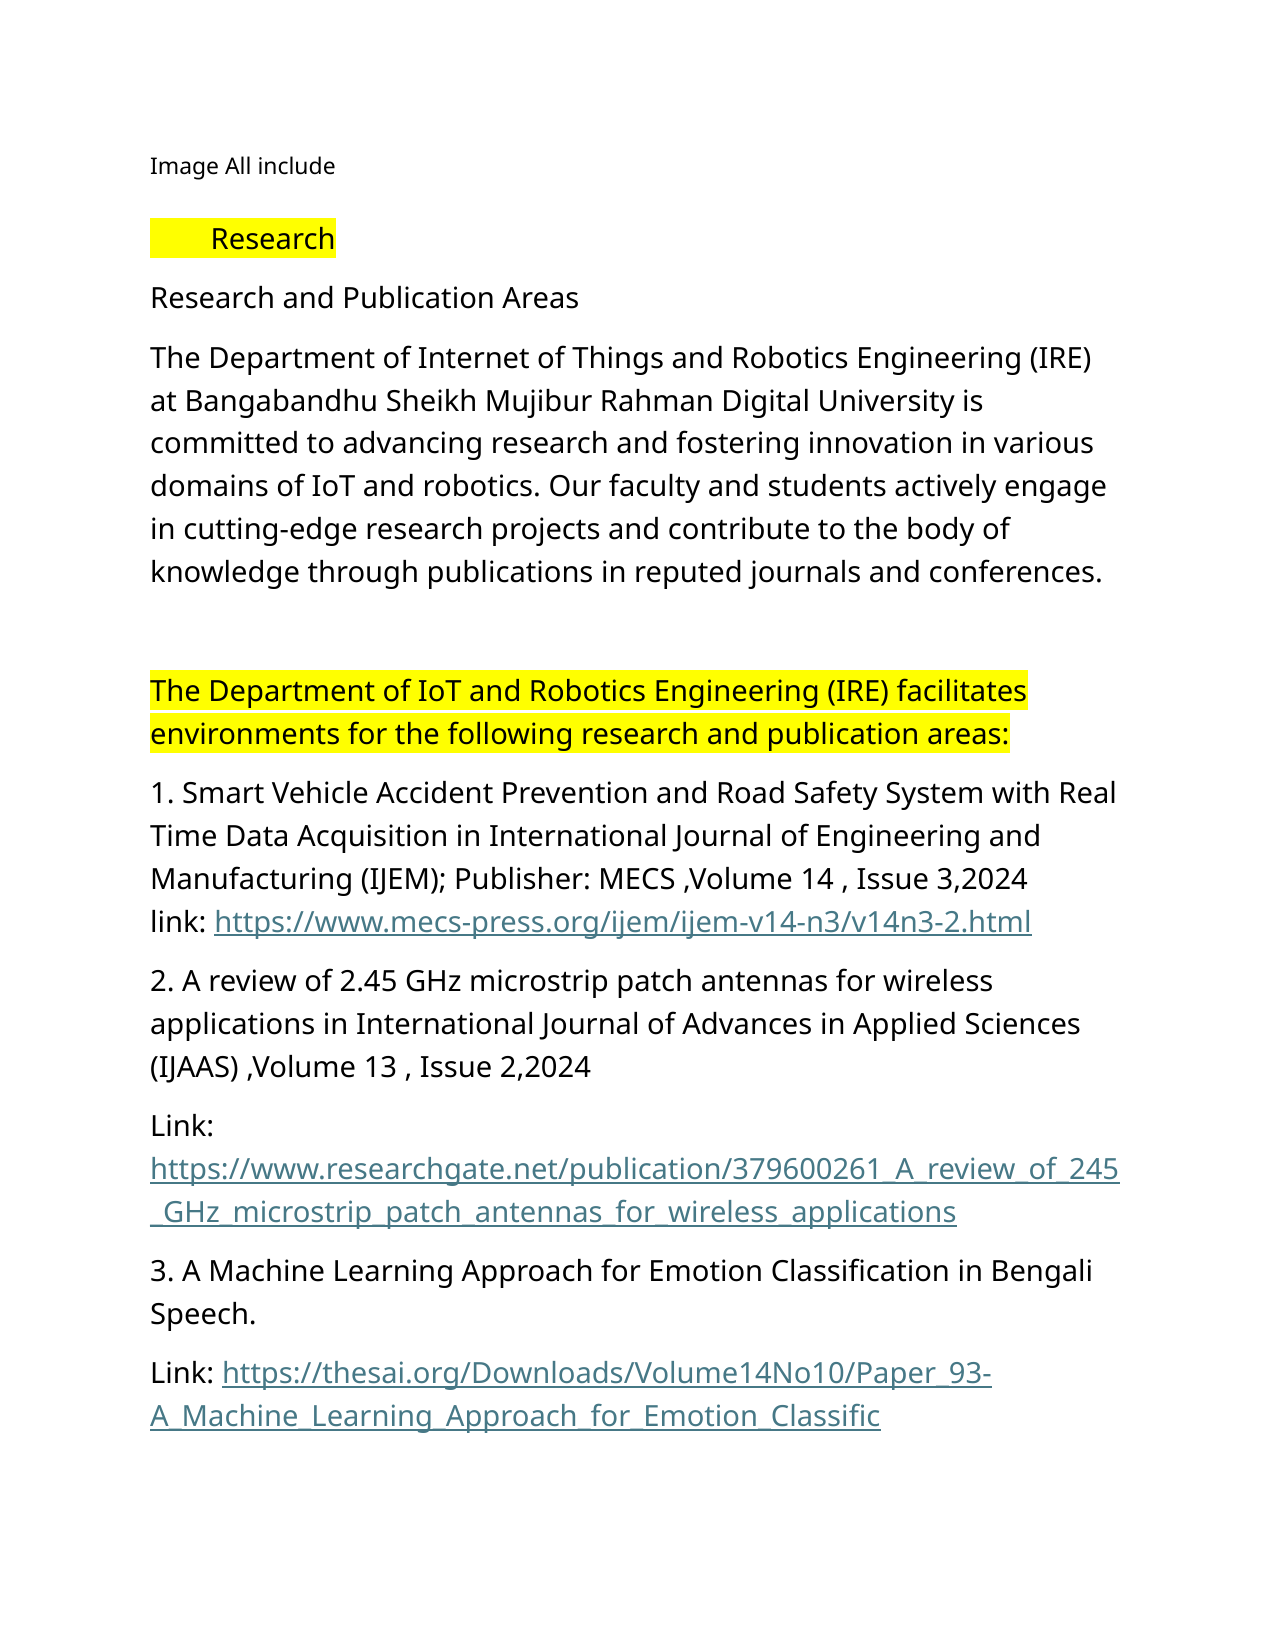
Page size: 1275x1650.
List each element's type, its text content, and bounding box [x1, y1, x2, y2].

text Image All include Research [150, 150, 1125, 258]
text 2. A review of 2.45 GHz microstrip patch antennas for wireless applications in International Journal of Advances in Applied Sciences (IJAAS) ,Volume 13 , Issue 2,2024 [150, 960, 1125, 1086]
text Link: https://thesai.org/Downloads/Volume14No10/Paper_93-A_Machine_Learning_Approach_for_Emotion_Classific [150, 1353, 1125, 1435]
text 3. A Machine Learning Approach for Emotion Classification in Bengali Speech. [150, 1251, 1125, 1333]
text Link: https://www.researchgate.net/publication/379600261_A_review_of_245_GHz_microstrip_patch_antennas_for_wireless_applications [150, 1105, 1125, 1231]
text Research and Publication Areas [150, 278, 1125, 317]
text The Department of Internet of Things and Robotics Engineering (IRE) at Bangabandhu Sheikh Mujibur Rahman Digital University is committed to advancing research and fostering innovation in various domains of IoT and robotics. Our faculty and students actively engage in cutting-edge research projects and contribute to the body of knowledge through publications in reputed journals and conferences. [150, 337, 1125, 591]
text 1. Smart Vehicle Accident Prevention and Road Safety System with Real Time Data Acquisition in International Journal of Engineering and Manufacturing (IJEM); Publisher: MECS ,Volume 14 , Issue 3,2024 link: https://www.mecs-press.org/ijem/ijem-v14-n3/v14n3-2.html [150, 772, 1125, 941]
text The Department of IoT and Robotics Engineering (IRE) facilitates environments for the following research and publication areas: [150, 670, 1125, 753]
